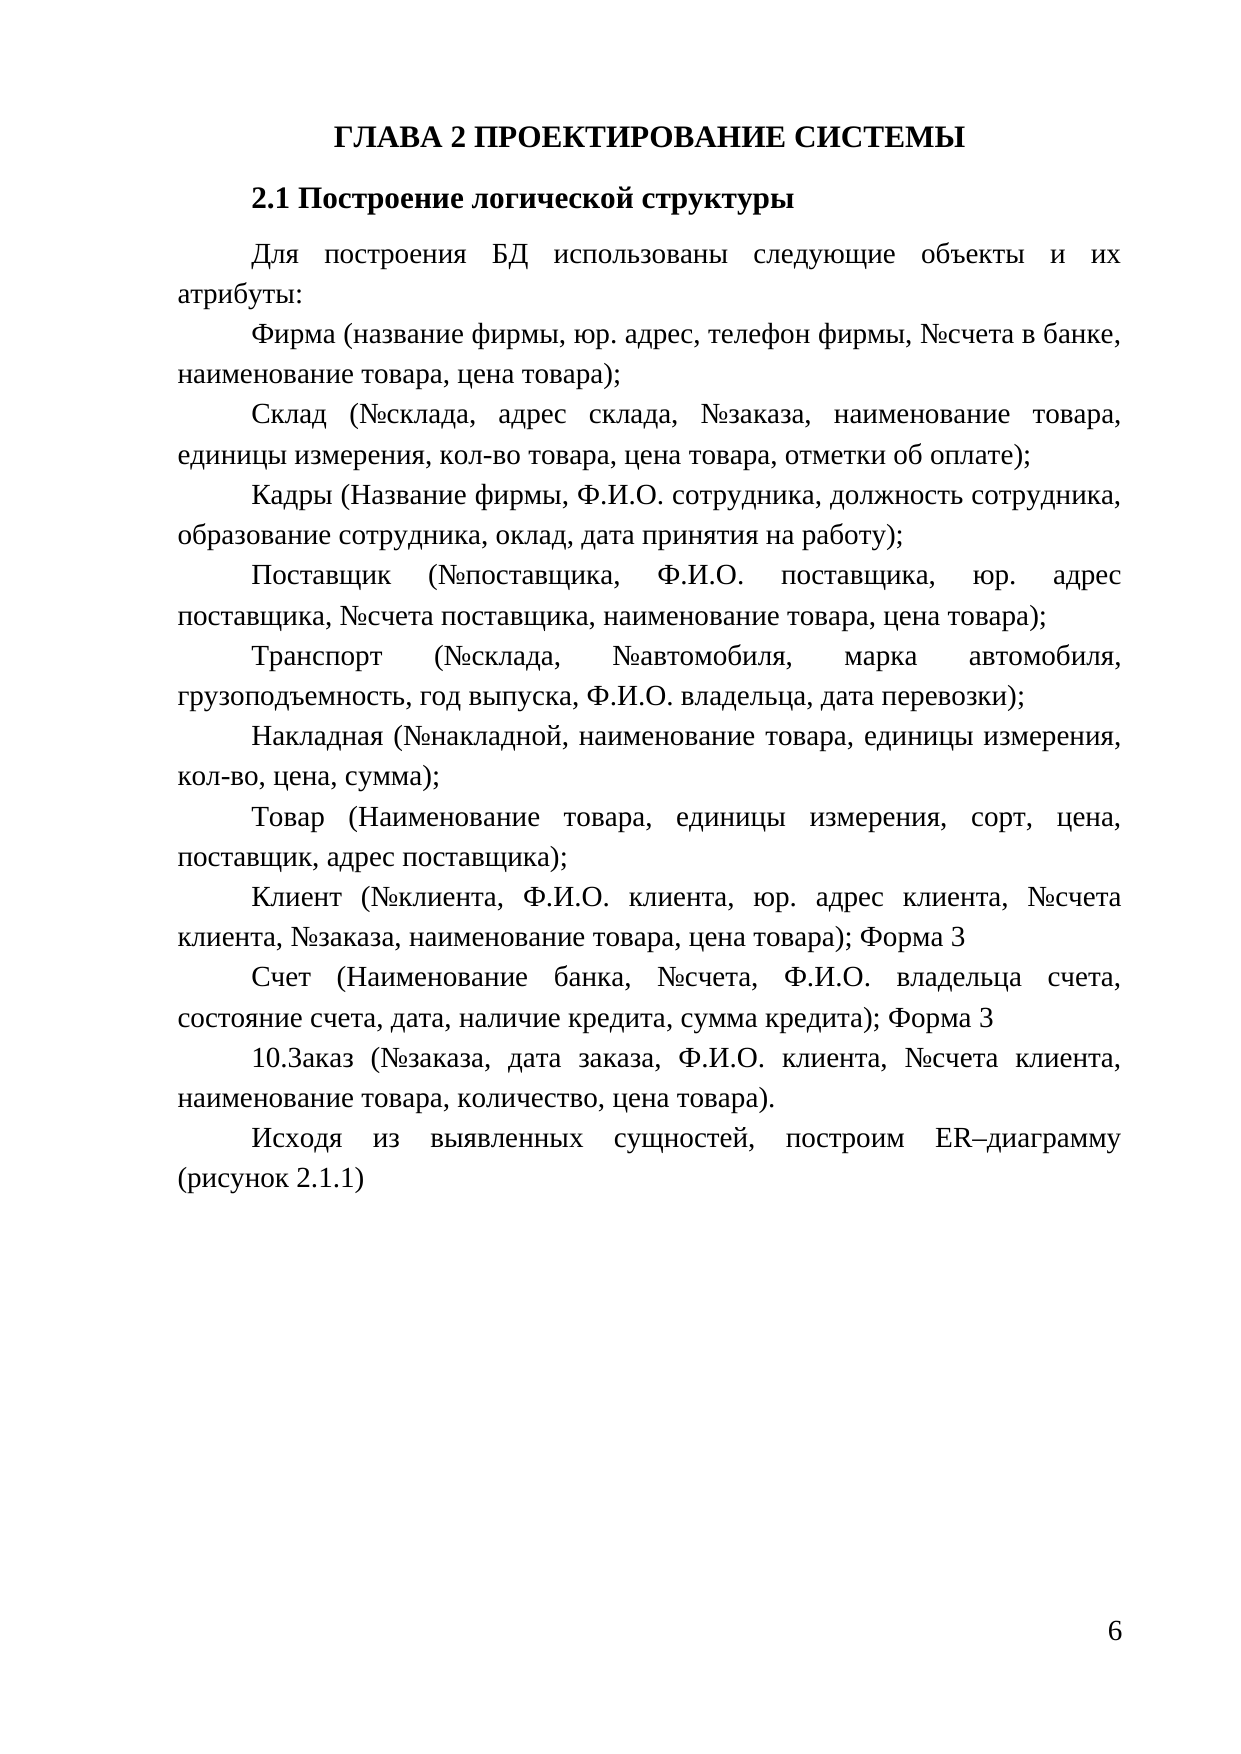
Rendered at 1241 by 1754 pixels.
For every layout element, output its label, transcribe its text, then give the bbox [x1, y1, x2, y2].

subtitle 2.1 Построение логической структуры [177, 179, 1122, 215]
text Счет (Наименование банка, №счета, Ф.И.О. владельца счета, состояние счета, дата, наличие кредита, сумма кредита); Форма 3 [177, 959, 1122, 1033]
text Кадры (Название фирмы, Ф.И.О. сотрудника, должность сотрудника, образование сотрудника, оклад, дата принятия на работу); [177, 477, 1122, 551]
text Исходя из выявленных сущностей, построим ER–диаграмму (рисунок 2.1.1) [177, 1120, 1122, 1194]
text Для построения БД использованы следующие объекты и их атрибуты: [177, 236, 1122, 309]
text 10.3аказ (№заказа, дата заказа, Ф.И.О. клиента, №счета клиента, наименование товара, количество, цена товара). [177, 1040, 1122, 1114]
text Фирма (название фирмы, юр. адрес, телефон фирмы, №счета в банке, наименование товара, цена товара); [177, 316, 1122, 390]
text Транспорт (№склада, №автомобиля, марка автомобиля, грузоподъемность, год выпуска, Ф.И.О. владельца, дата перевозки); [177, 638, 1122, 712]
text Накладная (№накладной, наименование товара, единицы измерения, кол-во, цена, сумма); [177, 718, 1122, 792]
text Поставщик (№поставщика, Ф.И.О. поставщика, юр. адрес поставщика, №счета поставщика, наименование товара, цена товара); [177, 557, 1122, 631]
text Товар (Наименование товара, единицы измерения, сорт, цена, поставщик, адрес поставщика); [177, 799, 1122, 872]
text Клиент (№клиента, Ф.И.О. клиента, юр. адрес клиента, №счета клиента, №заказа, наименование товара, цена товара); Форма 3 [177, 879, 1122, 953]
text Склад (№склада, адрес склада, №заказа, наименование товара, единицы измерения, кол-во товара, цена товара, отметки об оплате); [177, 397, 1122, 470]
subtitle ГЛАВА 2 ПРОЕКТИРОВАНИЕ СИСТЕМЫ [177, 118, 1122, 154]
